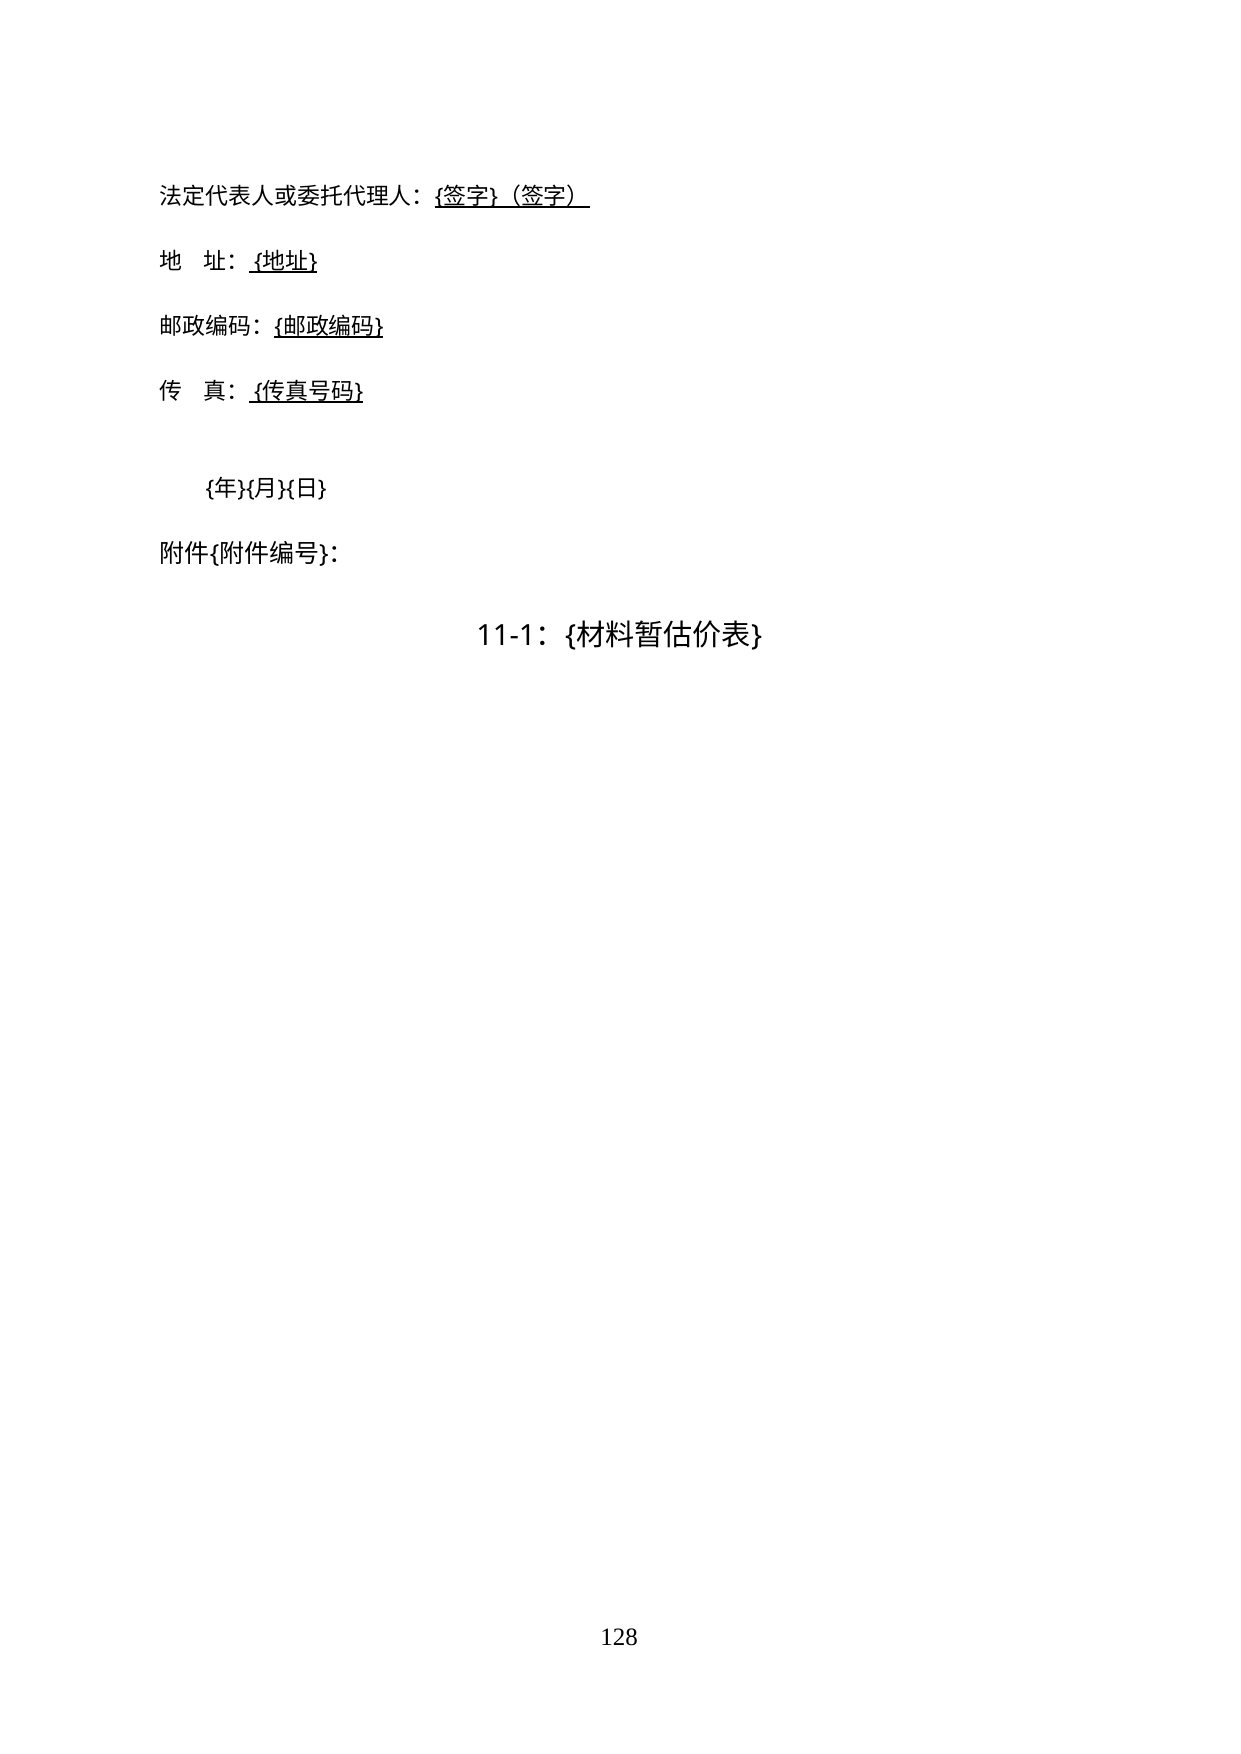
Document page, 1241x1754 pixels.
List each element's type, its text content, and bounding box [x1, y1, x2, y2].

text 附件{附件编号}： [159, 519, 1078, 584]
text 地 址： {地址} [159, 227, 1078, 292]
text 法定代表人或委托代理人：{签字}（签字） [159, 162, 953, 227]
text 11-1：{材料暂估价表} [159, 601, 1078, 666]
text 传 真： {传真号码} [159, 357, 1078, 422]
text 邮政编码：{邮政编码} [159, 292, 1078, 357]
text {年}{月}{日} [159, 454, 1063, 519]
